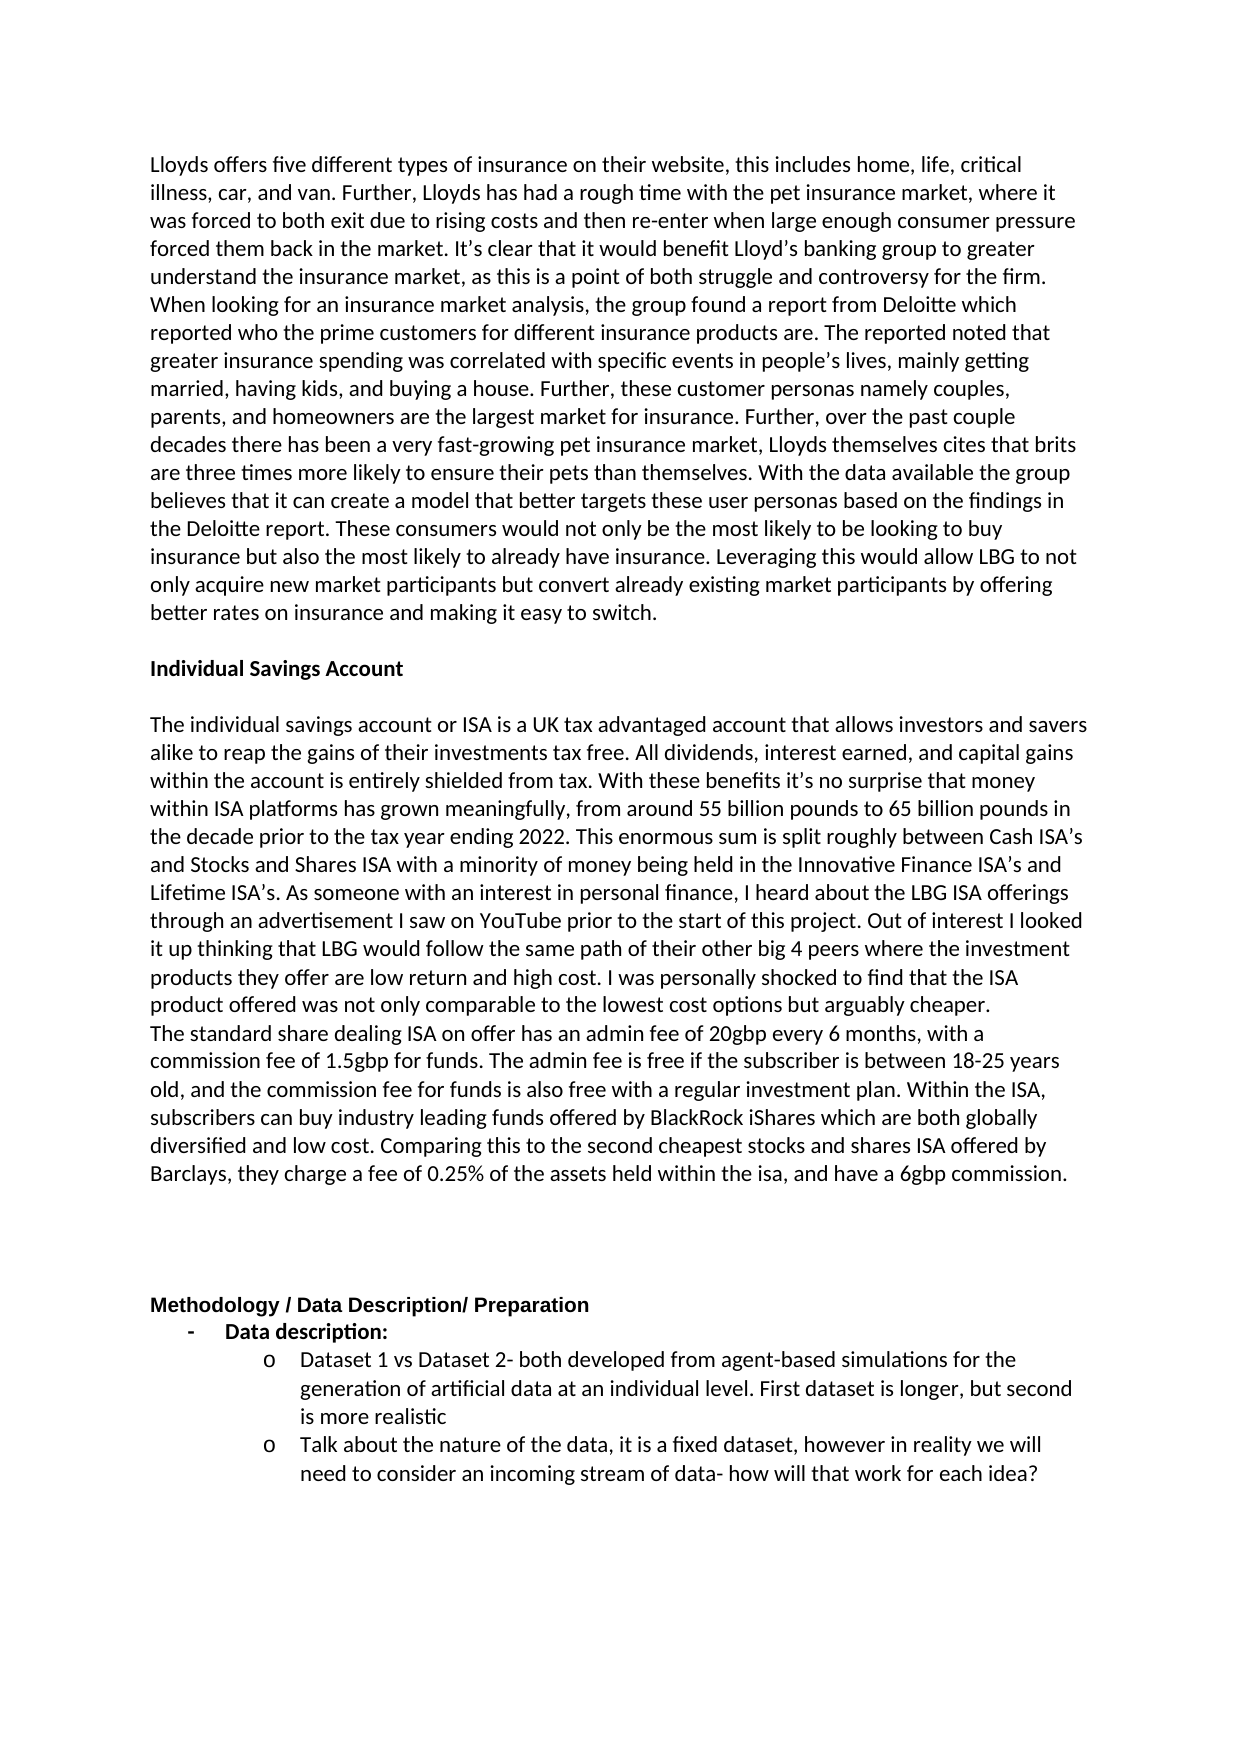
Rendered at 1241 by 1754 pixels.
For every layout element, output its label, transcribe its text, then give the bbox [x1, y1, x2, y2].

list Dataset 1 vs Dataset 2- both developed from agent-based simulations for the generation of artificial data at an individual level. First dataset is longer, but second is more realistic [262, 1345, 1090, 1430]
text The individual savings account or ISA is a UK tax advantaged account that allows investors and savers alike to reap the gains of their investments tax free. All dividends, interest earned, and capital gains within the account is entirely shielded from tax. With these benefits it’s no surprise that money within ISA platforms has grown meaningfully, from around 55 billion pounds to 65 billion pounds in the decade prior to the tax year ending 2022. This enormous sum is split roughly between Cash ISA’s and Stocks and Shares ISA with a minority of money being held in the Innovative Finance ISA’s and Lifetime ISA’s. As someone with an interest in personal finance, I heard about the LBG ISA offerings through an advertisement I saw on YouTube prior to the start of this project. Out of interest I looked it up thinking that LBG would follow the same path of their other big 4 peers where the investment products they offer are low return and high cost. I was personally shocked to find that the ISA product offered was not only comparable to the lowest cost options but arguably cheaper. [150, 710, 1090, 1019]
text Methodology / Data Description/ Preparation [150, 1293, 1090, 1317]
list Talk about the nature of the data, it is a fixed dataset, however in reality we will need to consider an incoming stream of data- how will that work for each idea? [262, 1430, 1090, 1488]
text Individual Savings Account [150, 654, 1090, 682]
text The standard share dealing ISA on offer has an admin fee of 20gbp every 6 months, with a commission fee of 1.5gbp for funds. The admin fee is free if the subscriber is between 18-25 years old, and the commission fee for funds is also free with a regular investment plan. Within the ISA, subscribers can buy industry leading funds offered by BlackRock iShares which are both globally diversified and low cost. Comparing this to the second cheapest stocks and shares ISA offered by Barclays, they charge a fee of 0.25% of the assets held within the isa, and have a 6gbp commission. [150, 1019, 1090, 1187]
list Data description: [187, 1317, 1090, 1345]
